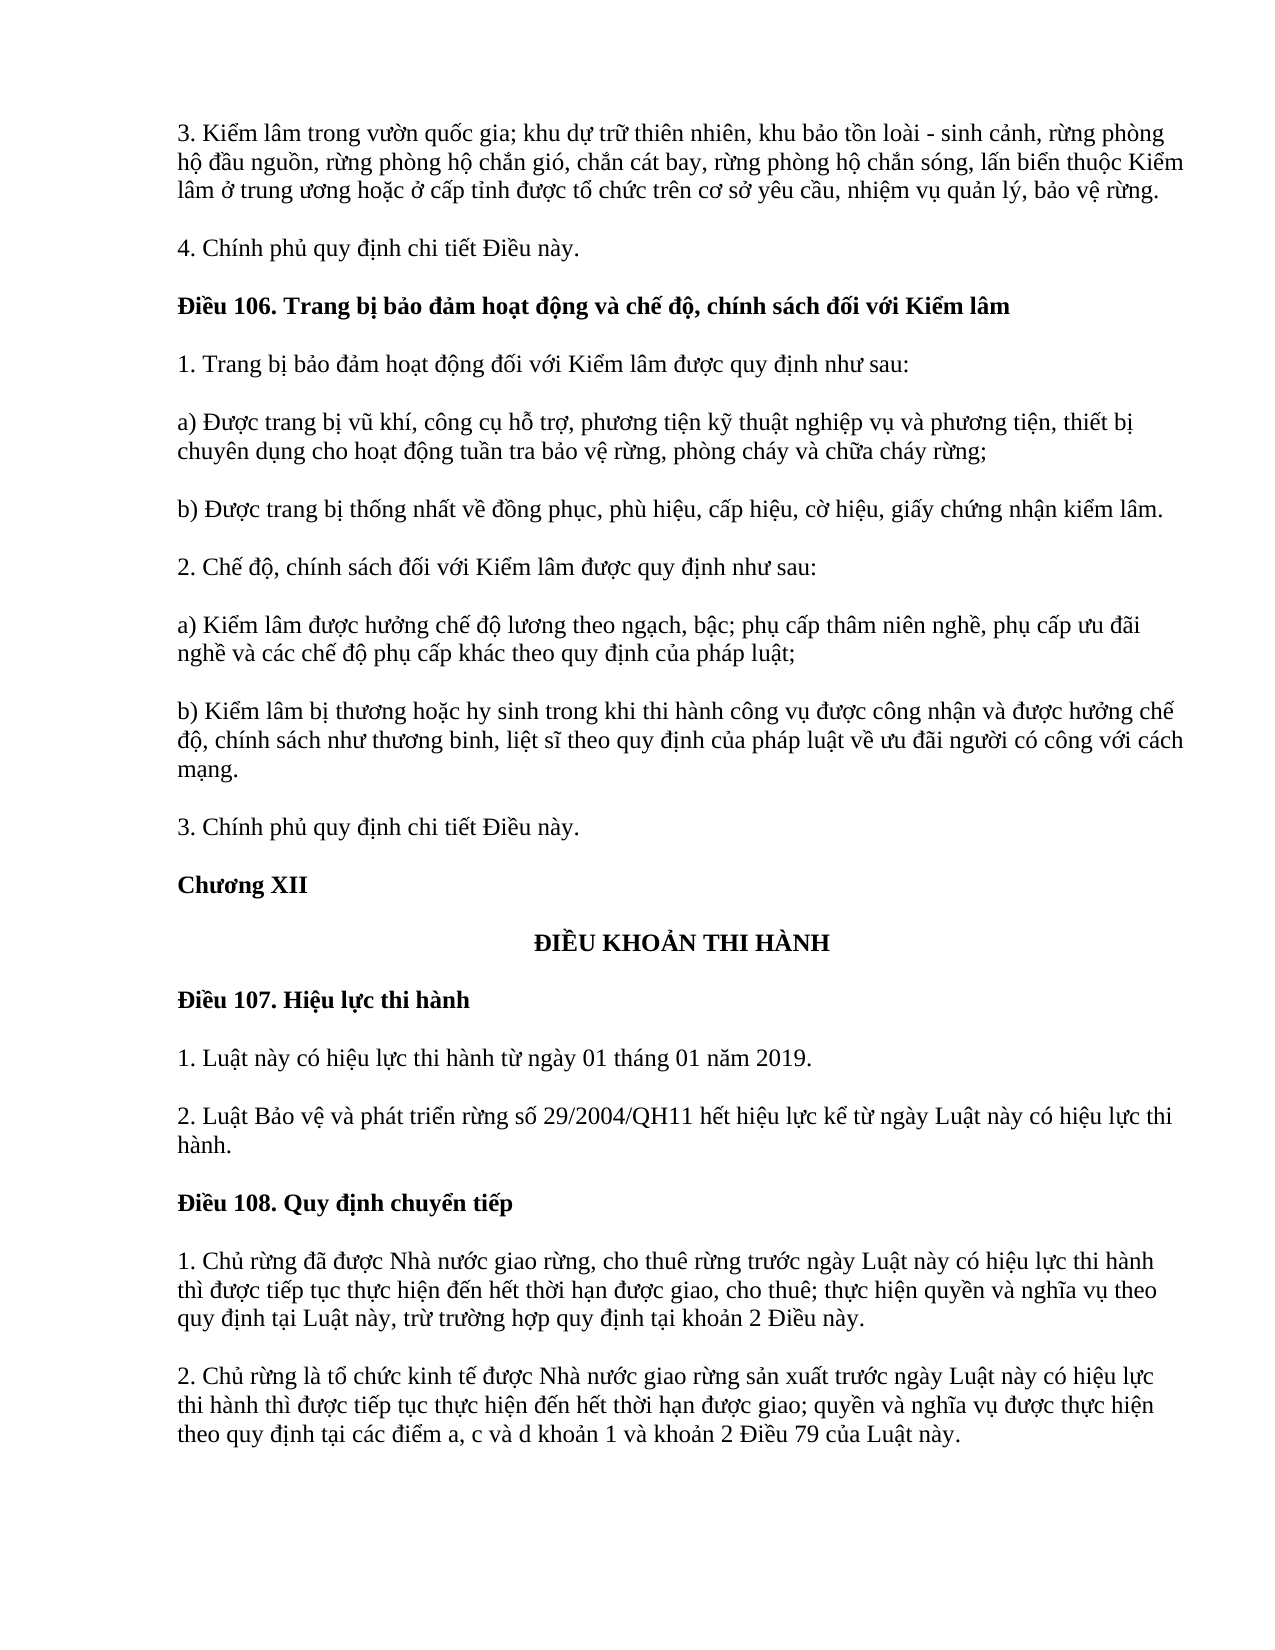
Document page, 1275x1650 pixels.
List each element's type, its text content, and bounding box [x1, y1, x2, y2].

text Điều 106. Trang bị bảo đảm hoạt động và chế độ, chính sách đối với Kiểm lâm [177, 291, 1186, 320]
text 4. Chính phủ quy định chi tiết Điều này. [177, 233, 1186, 262]
text b) Được trang bị thống nhất về đồng phục, phù hiệu, cấp hiệu, cờ hiệu, giấy chứng nhận kiểm lâm. [177, 494, 1186, 523]
text 1. Trang bị bảo đảm hoạt động đối với Kiểm lâm được quy định như sau: [177, 349, 1186, 378]
text Chương XII [177, 870, 1186, 898]
text 1. Chủ rừng đã được Nhà nước giao rừng, cho thuê rừng trước ngày Luật này có hiệu lực thi hành thì được tiếp tục thực hiện đến hết thời hạn được giao, cho thuê; thực hiện quyền và nghĩa vụ theo quy định tại Luật này, trừ trường hợp quy định tại khoản 2 Điều này. [177, 1246, 1186, 1332]
text 2. Chế độ, chính sách đối với Kiểm lâm được quy định như sau: [177, 552, 1186, 581]
text 3. Kiểm lâm trong vườn quốc gia; khu dự trữ thiên nhiên, khu bảo tồn loài - sinh cảnh, rừng phòng hộ đầu nguồn, rừng phòng hộ chắn gió, chắn cát bay, rừng phòng hộ chắn sóng, lấn biển thuộc Kiểm lâm ở trung ương hoặc ở cấp tỉnh được tổ chức trên cơ sở yêu cầu, nhiệm vụ quản lý, bảo vệ rừng. [177, 118, 1186, 204]
text a) Được trang bị vũ khí, công cụ hỗ trợ, phương tiện kỹ thuật nghiệp vụ và phương tiện, thiết bị chuyên dụng cho hoạt động tuần tra bảo vệ rừng, phòng cháy và chữa cháy rừng; [177, 407, 1186, 465]
text 2. Luật Bảo vệ và phát triển rừng số 29/2004/QH11 hết hiệu lực kể từ ngày Luật này có hiệu lực thi hành. [177, 1101, 1186, 1159]
text 1. Luật này có hiệu lực thi hành từ ngày 01 tháng 01 năm 2019. [177, 1043, 1186, 1072]
text ĐIỀU KHOẢN THI HÀNH [177, 928, 1186, 956]
text b) Kiểm lâm bị thương hoặc hy sinh trong khi thi hành công vụ được công nhận và được hưởng chế độ, chính sách như thương binh, liệt sĩ theo quy định của pháp luật về ưu đãi người có công với cách mạng. [177, 696, 1186, 783]
text Điều 108. Quy định chuyển tiếp [177, 1188, 1186, 1217]
text a) Kiểm lâm được hưởng chế độ lương theo ngạch, bậc; phụ cấp thâm niên nghề, phụ cấp ưu đãi nghề và các chế độ phụ cấp khác theo quy định của pháp luật; [177, 610, 1186, 667]
text 2. Chủ rừng là tổ chức kinh tế được Nhà nước giao rừng sản xuất trước ngày Luật này có hiệu lực thi hành thì được tiếp tục thực hiện đến hết thời hạn được giao; quyền và nghĩa vụ được thực hiện theo quy định tại các điểm a, c và d khoản 1 và khoản 2 Điều 79 của Luật này. [177, 1361, 1186, 1448]
text Điều 107. Hiệu lực thi hành [177, 986, 1186, 1014]
text 3. Chính phủ quy định chi tiết Điều này. [177, 812, 1186, 841]
